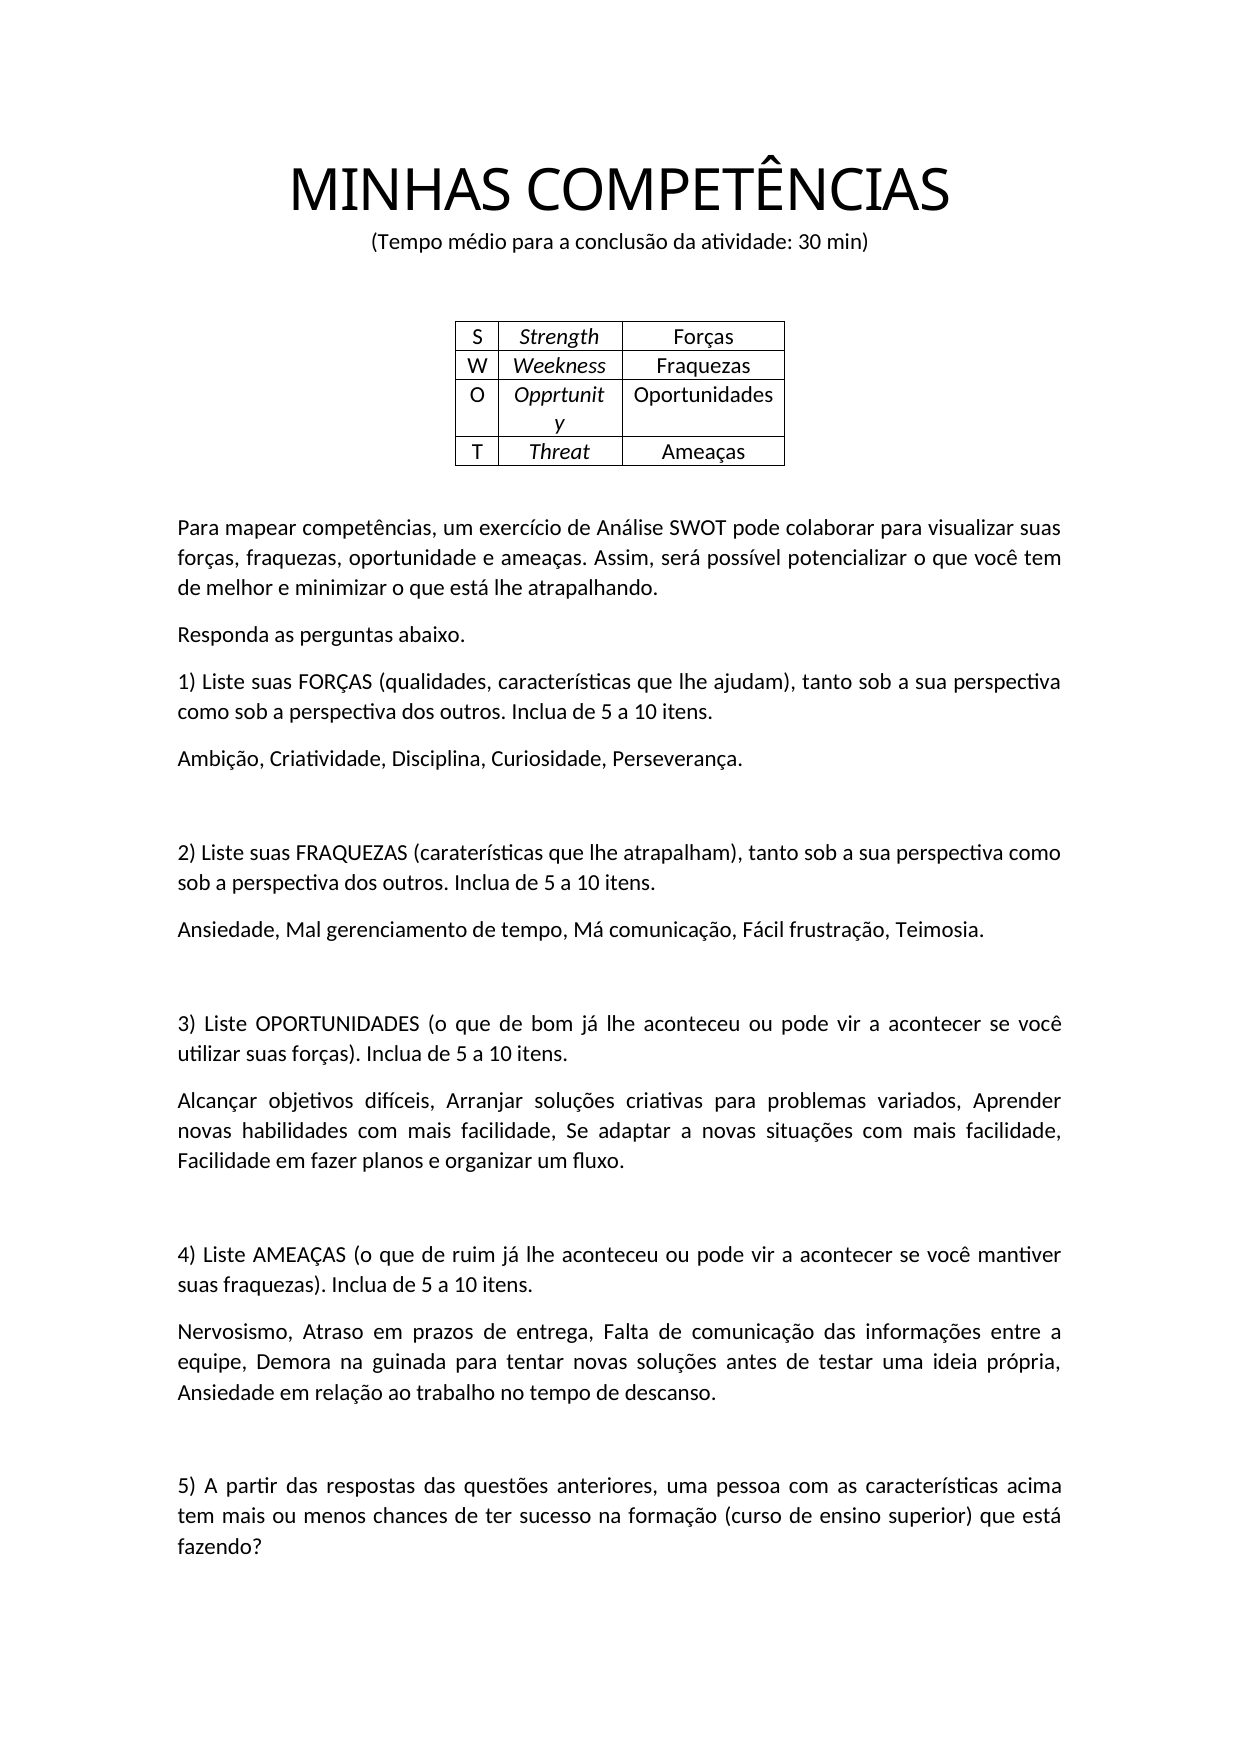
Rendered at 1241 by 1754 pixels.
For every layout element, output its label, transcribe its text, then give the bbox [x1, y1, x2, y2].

text 2) Liste suas FRAQUEZAS (caraterísticas que lhe atrapalham), tanto sob a sua perspectiva como sob a perspectiva dos outros. Inclua de 5 a 10 itens. [177, 838, 1063, 896]
text 1) Liste suas FORÇAS (qualidades, características que lhe ajudam), tanto sob a sua perspectiva como sob a perspectiva dos outros. Inclua de 5 a 10 itens. [177, 667, 1063, 725]
title MINHAS COMPETÊNCIAS [177, 148, 1063, 227]
table_cell T [456, 437, 498, 465]
text Ambição, Criatividade, Disciplina, Curiosidade, Perseverança. [177, 744, 1063, 772]
text Responda as perguntas abaixo. [177, 620, 1063, 648]
text Alcançar objetivos difíceis, Arranjar soluções criativas para problemas variados, Aprender novas habilidades com mais facilidade, Se adaptar a novas situações com mais facilidade, Facilidade em fazer planos e organizar um fluxo. [177, 1086, 1063, 1174]
table_cell Weekness [499, 351, 622, 379]
table_cell Oportunidades [623, 380, 784, 436]
text 5) A partir das respostas das questões anteriores, uma pessoa com as características acima tem mais ou menos chances de ter sucesso na formação (curso de ensino superior) que está fazendo? [177, 1471, 1063, 1560]
table_cell Fraquezas [623, 351, 784, 379]
table_cell Opprtunity [499, 380, 622, 436]
table_cell O [456, 380, 498, 436]
table_cell Threat [499, 437, 622, 465]
table_cell W [456, 351, 498, 379]
table_header Strength [499, 322, 622, 350]
text (Tempo médio para a conclusão da atividade: 30 min) [177, 227, 1063, 255]
text 4) Liste AMEAÇAS (o que de ruim já lhe aconteceu ou pode vir a acontecer se você mantiver suas fraquezas). Inclua de 5 a 10 itens. [177, 1240, 1063, 1298]
table_cell Ameaças [623, 437, 784, 465]
text 3) Liste OPORTUNIDADES (o que de bom já lhe aconteceu ou pode vir a acontecer se você utilizar suas forças). Inclua de 5 a 10 itens. [177, 1009, 1063, 1067]
text Para mapear competências, um exercício de Análise SWOT pode colaborar para visualizar suas forças, fraquezas, oportunidade e ameaças. Assim, será possível potencializar o que você tem de melhor e minimizar o que está lhe atrapalhando. [177, 513, 1063, 601]
text Ansiedade, Mal gerenciamento de tempo, Má comunicação, Fácil frustração, Teimosia. [177, 915, 1063, 943]
table_header Forças [623, 322, 784, 350]
text Nervosismo, Atraso em prazos de entrega, Falta de comunicação das informações entre a equipe, Demora na guinada para tentar novas soluções antes de testar uma ideia própria, Ansiedade em relação ao trabalho no tempo de descanso. [177, 1317, 1063, 1406]
table_header S [456, 322, 498, 350]
